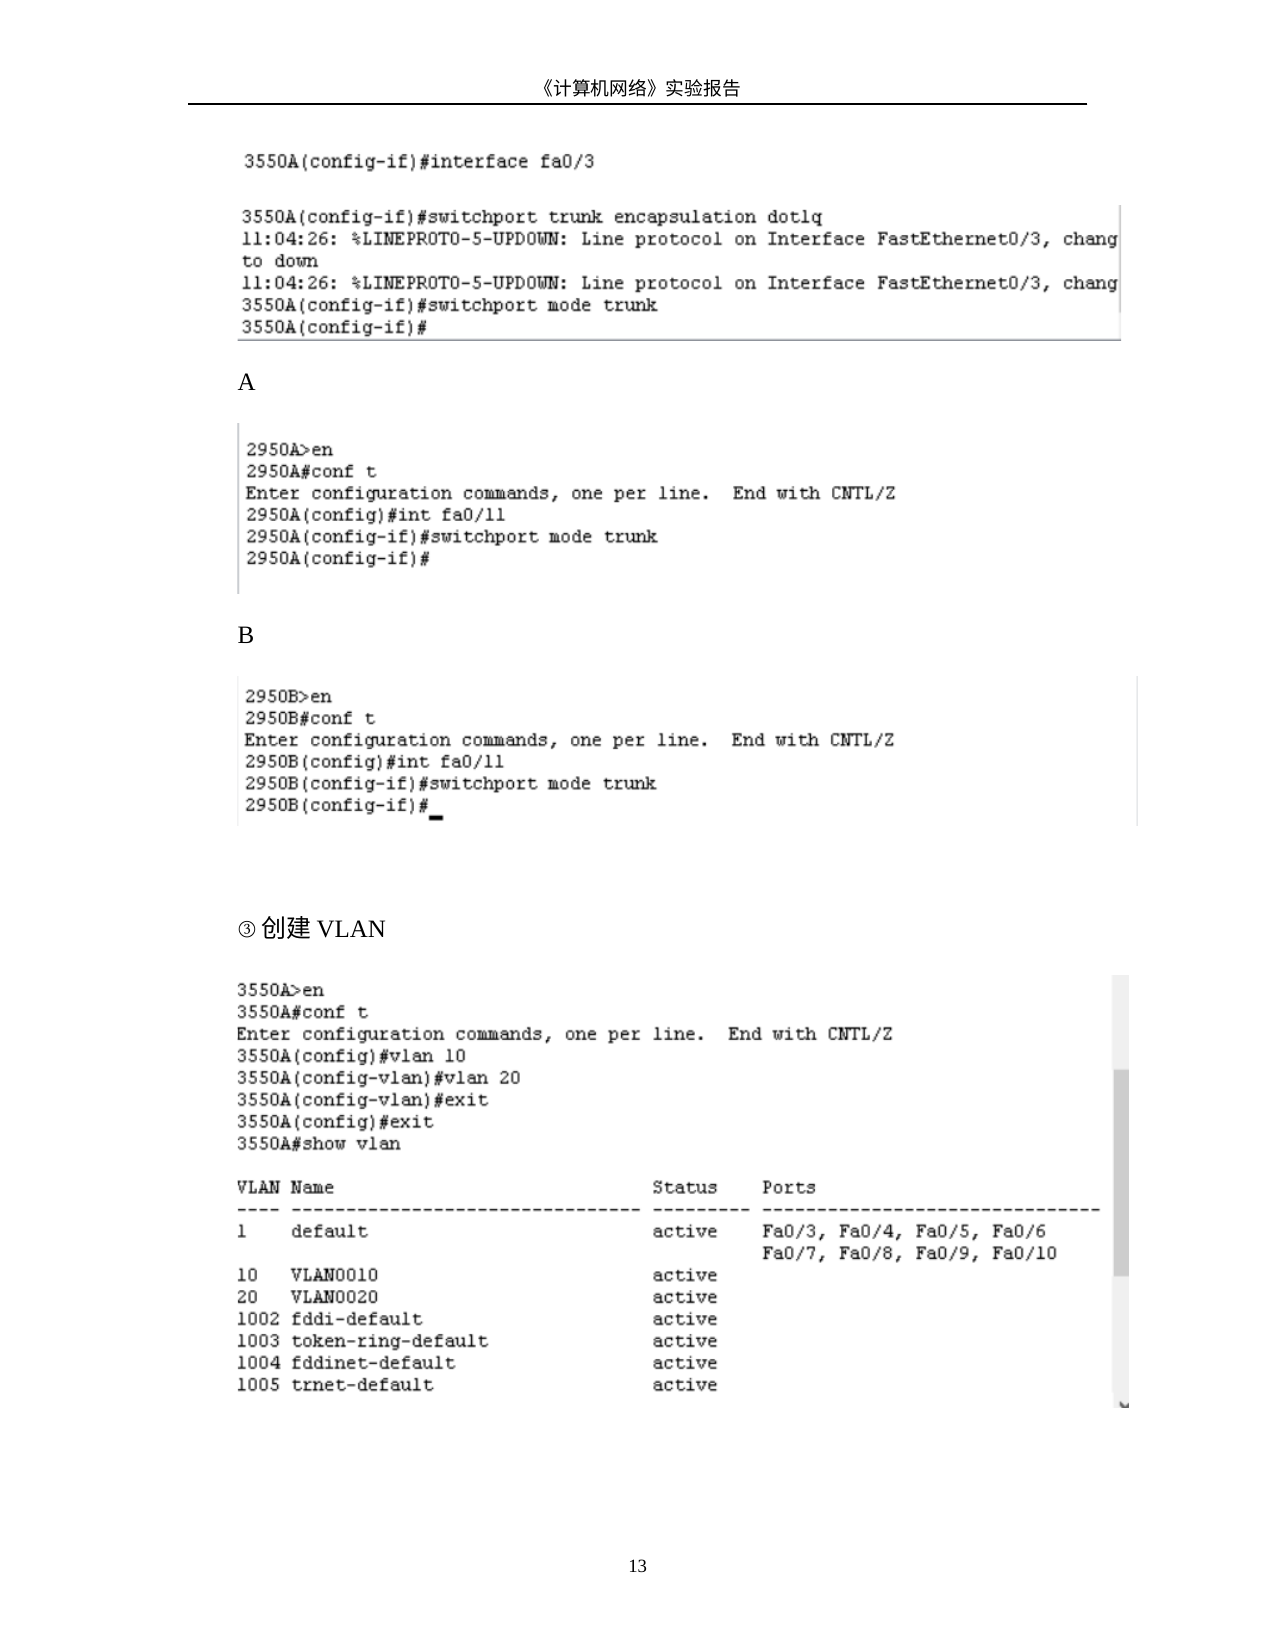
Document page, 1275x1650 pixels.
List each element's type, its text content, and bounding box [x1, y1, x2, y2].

list A [187, 367, 1087, 396]
picture [237, 676, 1138, 826]
list B [187, 621, 1087, 649]
picture [237, 205, 1122, 341]
picture [237, 975, 1129, 1408]
list ③创建VLAN [187, 908, 1087, 944]
picture [237, 423, 1138, 594]
picture [237, 150, 648, 173]
